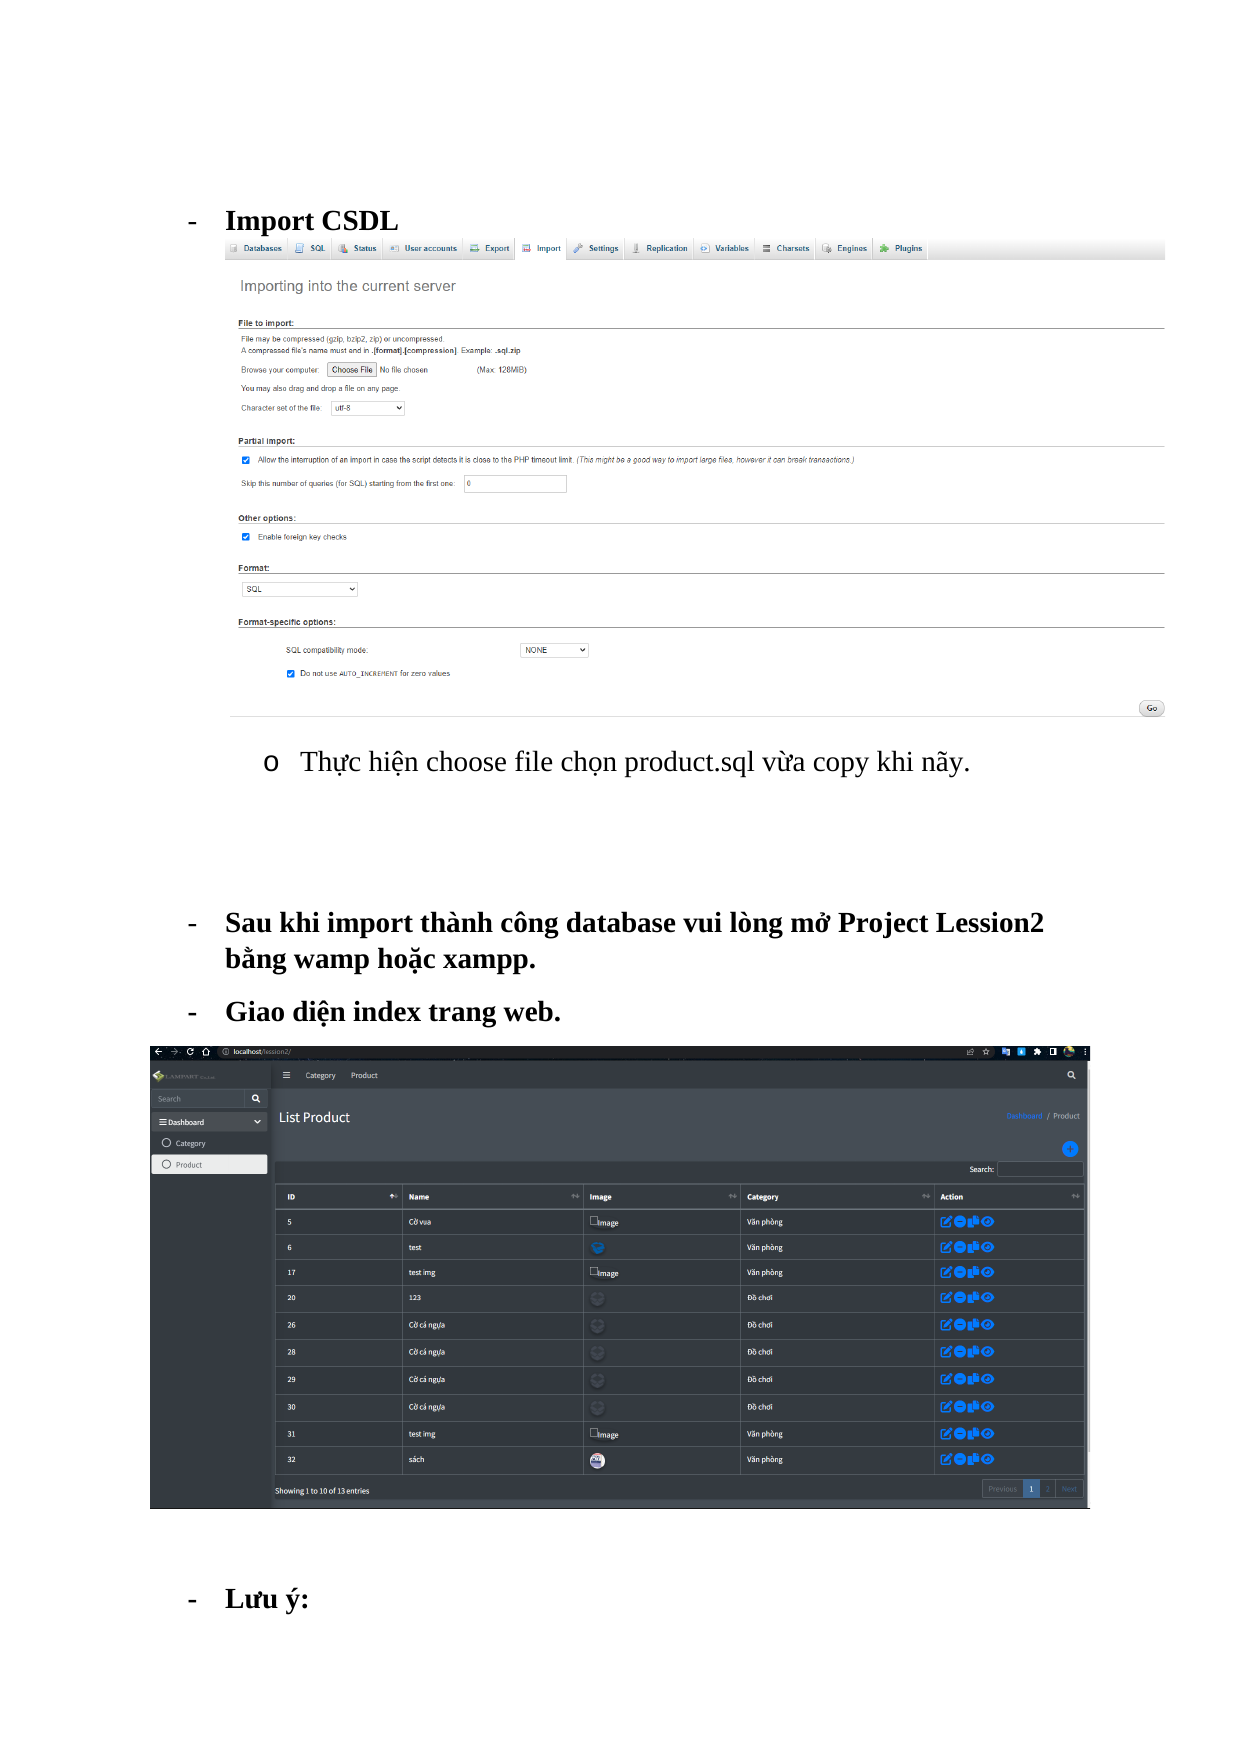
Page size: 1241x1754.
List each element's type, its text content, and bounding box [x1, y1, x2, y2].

picture [150, 1046, 1091, 1509]
list Giao diện index trang web. [187, 994, 1090, 1027]
list Thực hiện choose file chọn product.sql vừa copy khi nãy. [262, 744, 1090, 780]
list Sau khi import thành công database vui lòng mở Project Lession2 bằng wamp hoặc xampp. [187, 905, 1090, 974]
picture [225, 238, 1166, 725]
list Lưu ý: [187, 1581, 1090, 1615]
